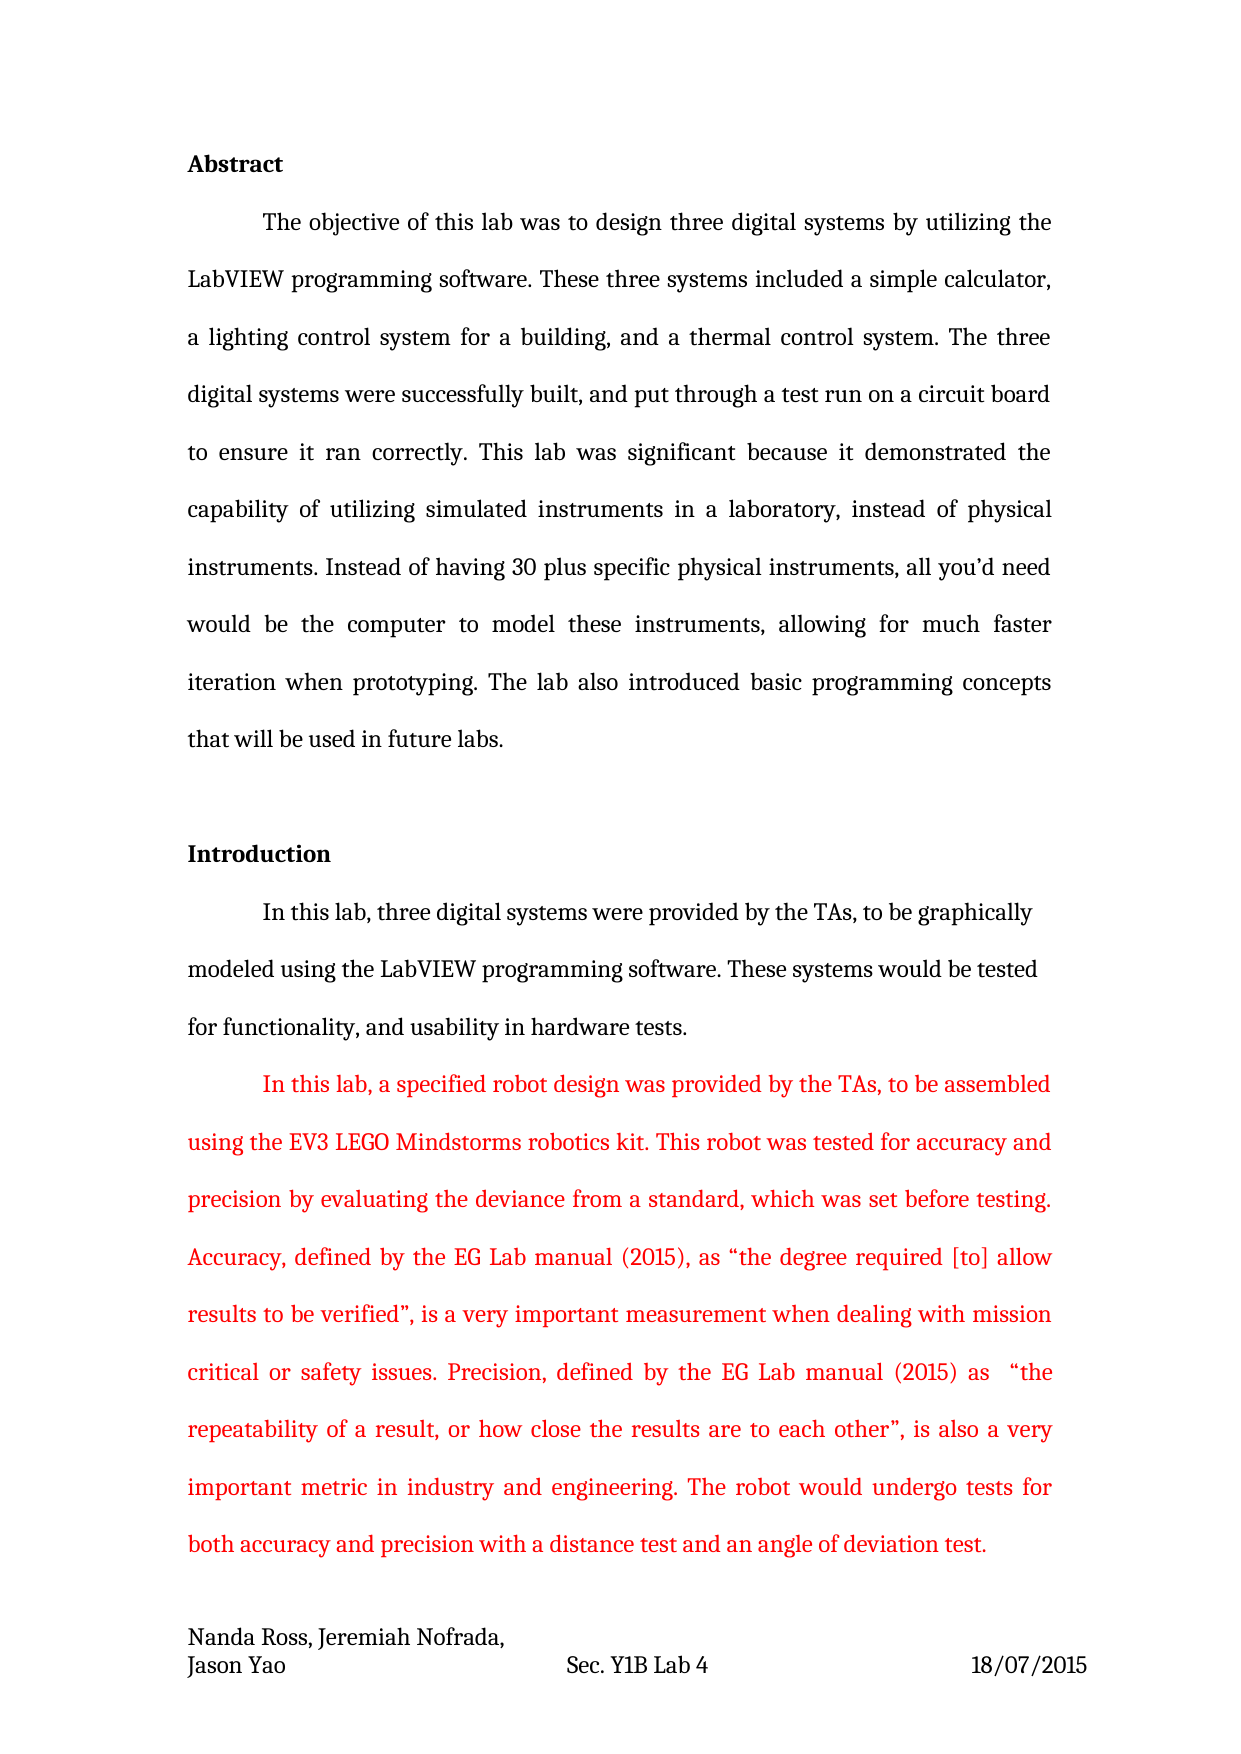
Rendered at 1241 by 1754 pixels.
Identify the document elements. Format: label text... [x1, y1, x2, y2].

text The objective of this lab was to design three digital systems by utilizing the LabVIEW programming software. These three systems included a simple calculator, a lighting control system for a building, and a thermal control system. The three digital systems were successfully built, and put through a test run on a circuit board to ensure it ran correctly. This lab was significant because it demonstrated the capability of utilizing simulated instruments in a laboratory, instead of physical instruments. Instead of having 30 plus specific physical instruments, all you’d need would be the computer to model these instruments, allowing for much faster iteration when prototyping. The lab also introduced basic programming concepts that will be used in future labs. [187, 207, 1053, 754]
text Introduction [187, 840, 1053, 869]
text In this lab, a specified robot design was provided by the TAs, to be assembled using the EV3 LEGO Mindstorms robotics kit. This robot was tested for accuracy and precision by evaluating the deviance from a standard, which was set before testing. Accuracy, defined by the EG Lab manual (2015), as “the degree required [to] allow results to be verified”, is a very important measurement when dealing with mission critical or safety issues. Precision, defined by the EG Lab manual (2015) as “the repeatability of a result, or how close the results are to each other”, is also a very important metric in industry and engineering. The robot would undergo tests for both accuracy and precision with a distance test and an angle of deviation test. [187, 1070, 1053, 1559]
text Abstract [187, 150, 1053, 179]
text In this lab, three digital systems were provided by the TAs, to be graphically modeled using the LabVIEW programming software. These systems would be tested for functionality, and usability in hardware tests. [187, 897, 1053, 1041]
